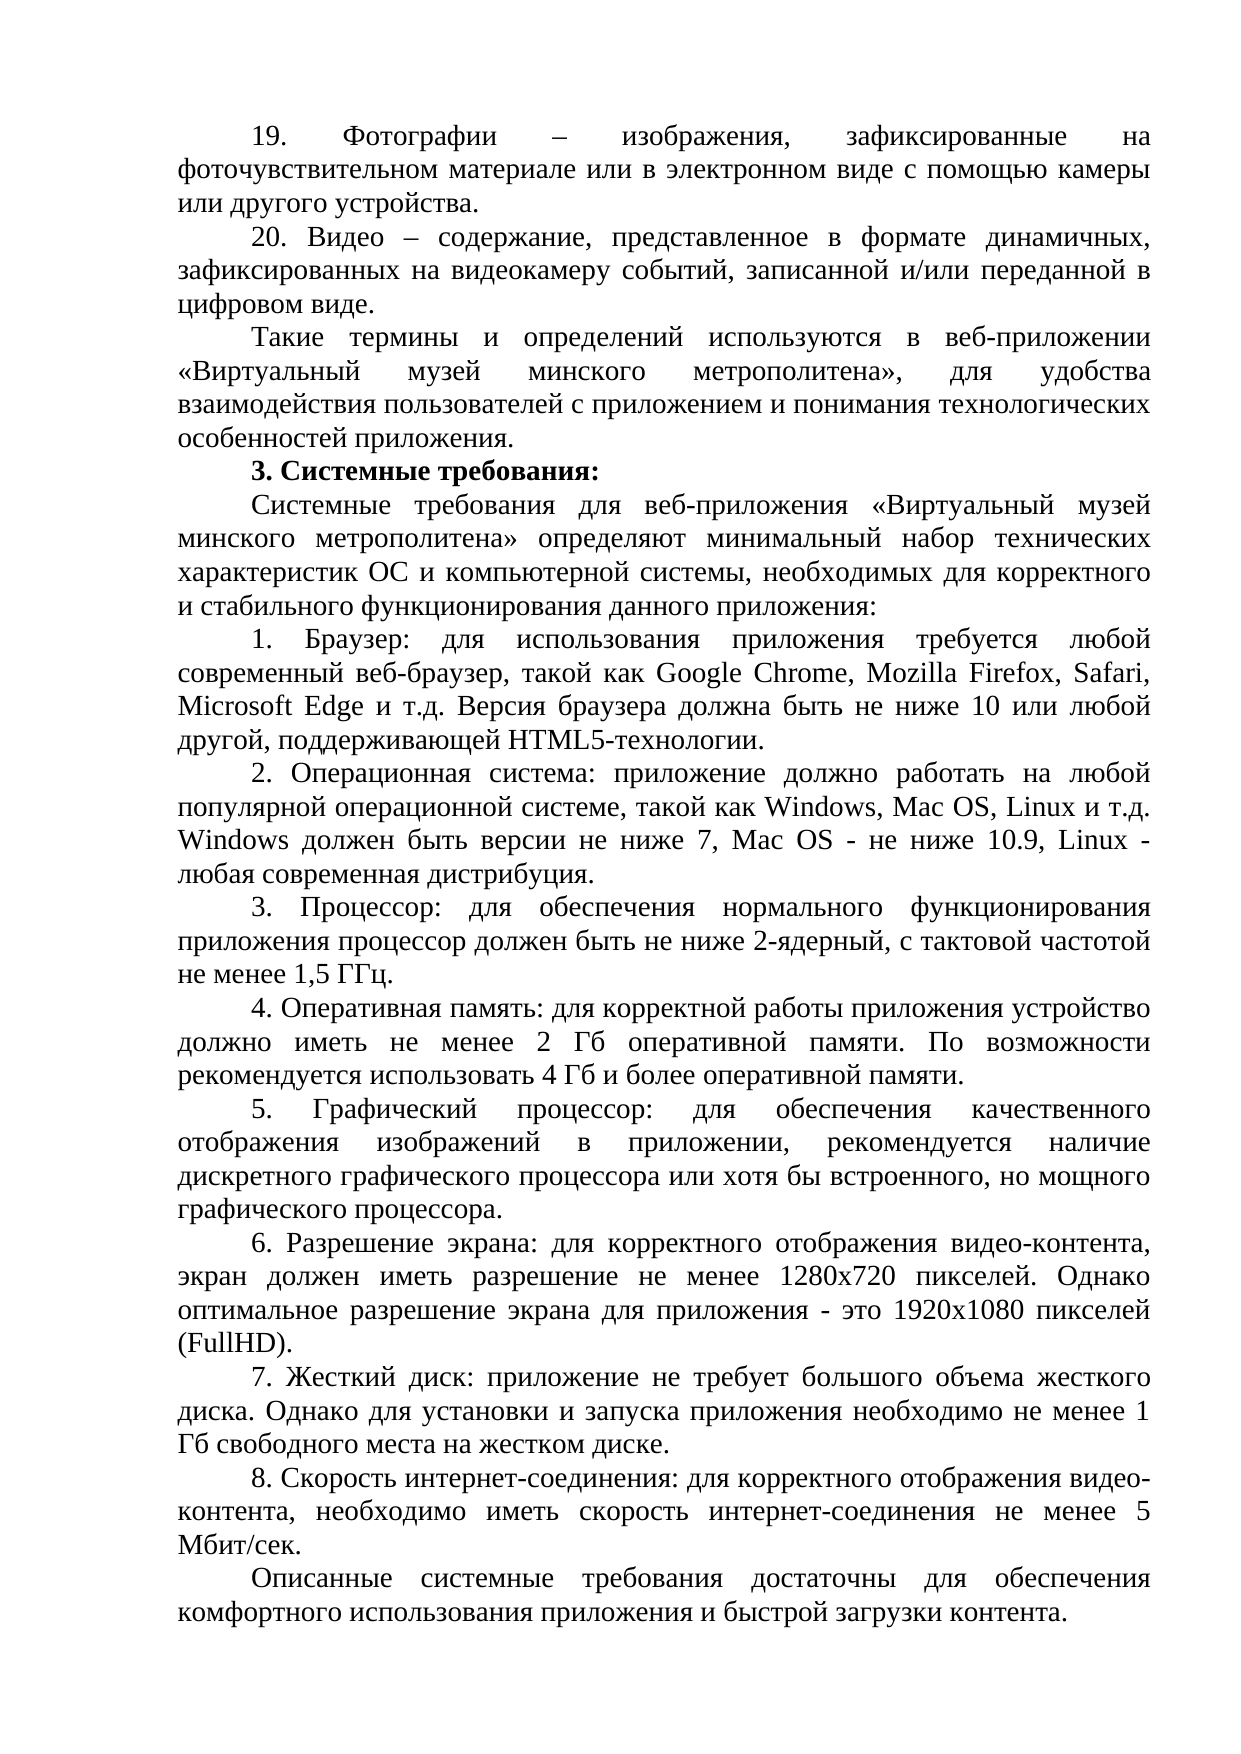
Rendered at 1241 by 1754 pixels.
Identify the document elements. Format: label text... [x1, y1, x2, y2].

text 19. Фотографии – изображения, зафиксированные на фоточувствительном материале или в электронном виде с помощью камеры или другого устройства. [177, 118, 1152, 219]
text 8. Скорость интернет-соединения: для корректного отображения видео-контента, необходимо иметь скорость интернет-соединения не менее 5 Мбит/сек. [177, 1460, 1152, 1560]
text Описанные системные требования достаточны для обеспечения комфортного использования приложения и быстрой загрузки контента. [177, 1560, 1152, 1627]
text 6. Разрешение экрана: для корректного отображения видео-контента, экран должен иметь разрешение не менее 1280х720 пикселей. Однако оптимальное разрешение экрана для приложения - это 1920x1080 пикселей (FullHD). [177, 1225, 1152, 1359]
text 4. Оперативная память: для корректной работы приложения устройство должно иметь не менее 2 Гб оперативной памяти. По возможности рекомендуется использовать 4 Гб и более оперативной памяти. [177, 990, 1152, 1091]
text 1. Браузер: для использования приложения требуется любой современный веб-браузер, такой как Google Chrome, Mozilla Firefox, Safari, Microsoft Edge и т.д. Версия браузера должна быть не ниже 10 или любой другой, поддерживающей HTML5-технологии. [177, 621, 1152, 755]
text 3. Процессор: для обеспечения нормального функционирования приложения процессор должен быть не ниже 2-ядерный, с тактовой частотой не менее 1,5 ГГц. [177, 889, 1152, 990]
text Системные требования для веб-приложения «Виртуальный музей минского метрополитена» определяют минимальный набор технических характеристик ОС и компьютерной системы, необходимых для корректного и стабильного функционирования данного приложения: [177, 487, 1152, 621]
text 7. Жесткий диск: приложение не требует большого объема жесткого диска. Однако для установки и запуска приложения необходимо не менее 1 Гб свободного места на жестком диске. [177, 1359, 1152, 1460]
text 2. Операционная система: приложение должно работать на любой популярной операционной системе, такой как Windows, Mac OS, Linux и т.д. Windows должен быть версии не ниже 7, Mac OS - не ниже 10.9, Linux - любая современная дистрибуция. [177, 755, 1152, 889]
text 5. Графический процессор: для обеспечения качественного отображения изображений в приложении, рекомендуется наличие дискретного графического процессора или хотя бы встроенного, но мощного графического процессора. [177, 1091, 1152, 1225]
subtitle 3. Системные требования: [177, 453, 1152, 487]
text 20. Видео – содержание, представленное в формате динамичных, зафиксированных на видеокамеру событий, записанной и/или переданной в цифровом виде. [177, 219, 1152, 319]
text Такие термины и определений используются в веб-приложении «Виртуальный музей минского метрополитена», для удобства взаимодействия пользователей с приложением и понимания технологических особенностей приложения. [177, 319, 1152, 453]
